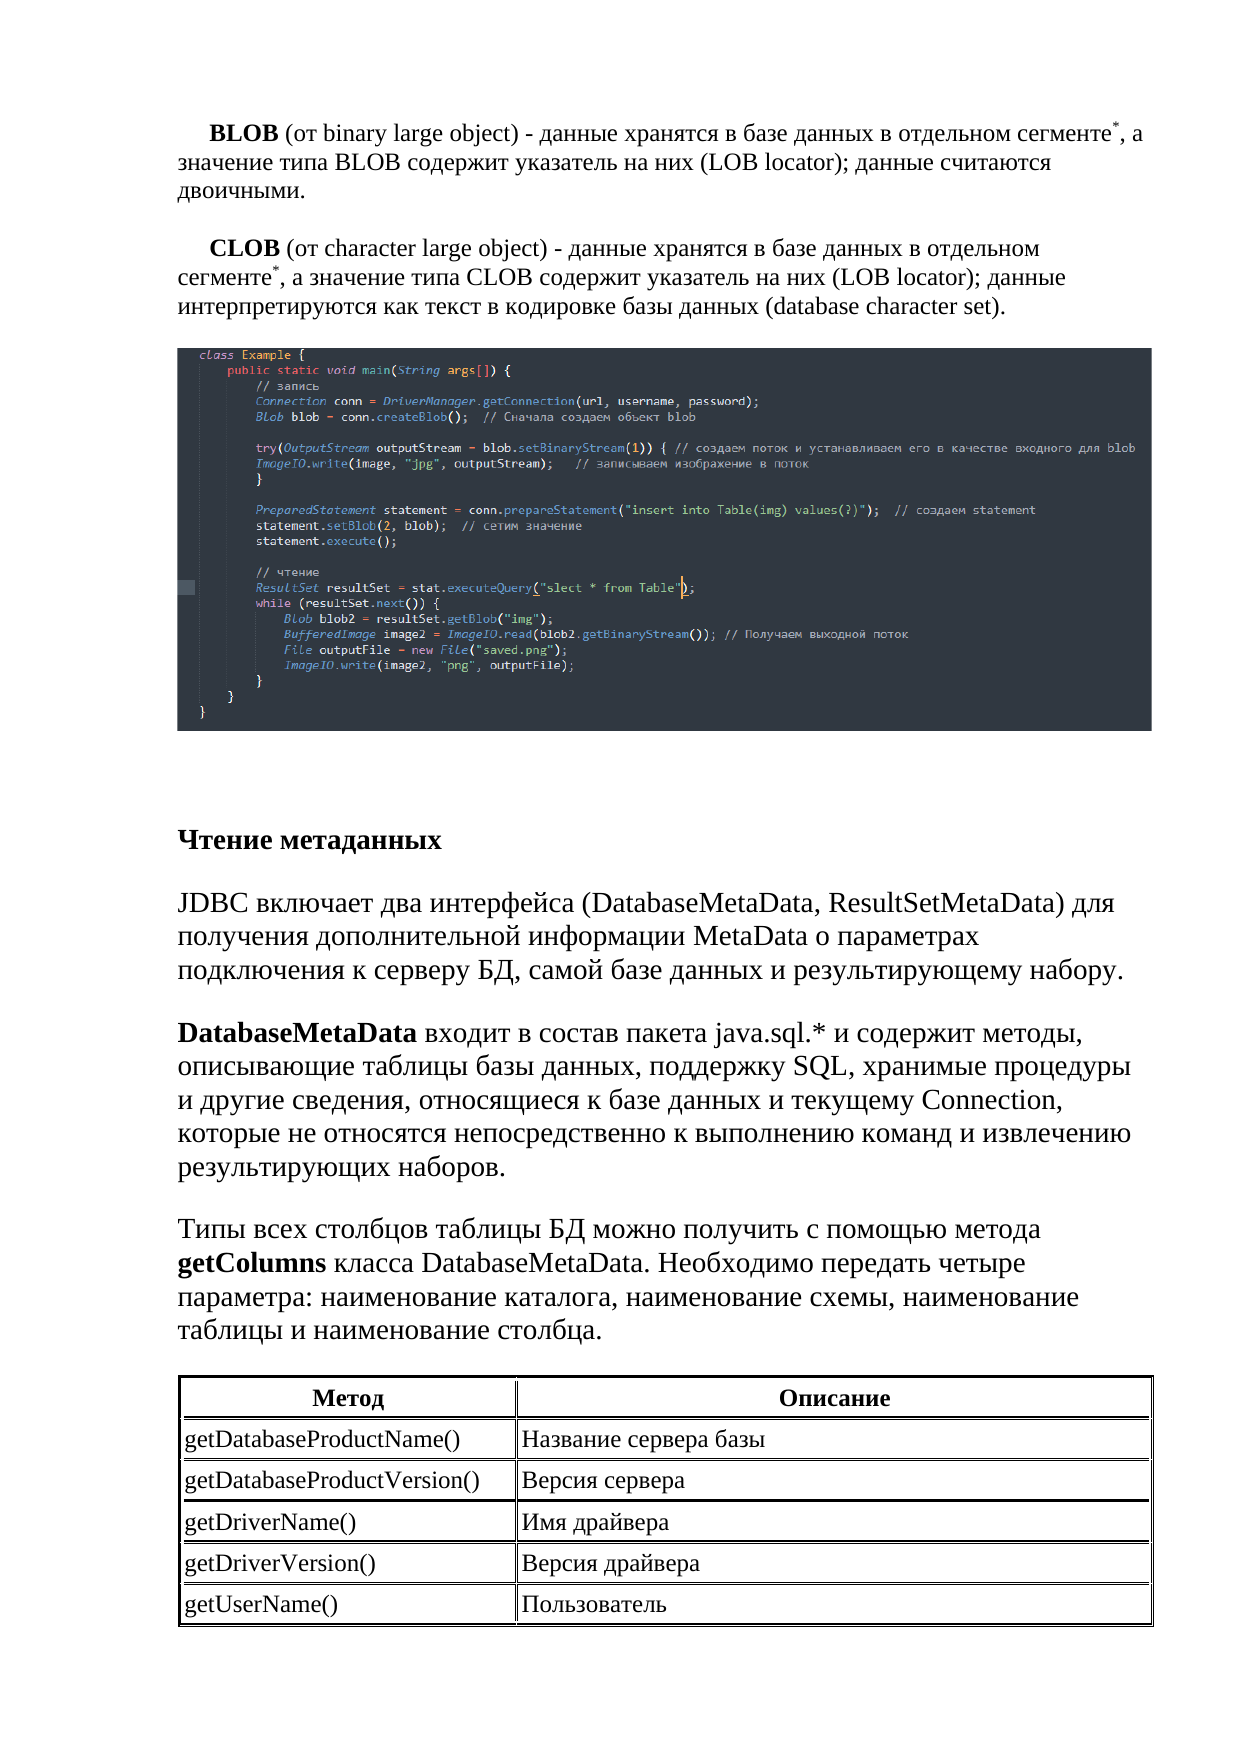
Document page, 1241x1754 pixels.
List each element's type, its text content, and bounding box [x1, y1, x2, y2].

table_cell Имя драйвера [518, 1499, 1151, 1540]
table_cell Версия драйвера [518, 1540, 1151, 1582]
table_cell getUserName() [180, 1582, 517, 1623]
text  CLOB (от character large object) - данные хранятся в базе данных в отдельном сегменте*, а значение типа CLOB содержит указатель на них (LOB locator); данные интерпретируются как текст в кодировке базы данных (database character set). [177, 233, 1152, 320]
table_cell Пользователь [517, 1582, 1152, 1623]
table_cell getDatabaseProductVersion() [180, 1458, 517, 1499]
picture [177, 348, 1152, 731]
text DatabaseMetaData входит в состав пакета java.sql.* и содержит методы, описывающие таблицы базы данных, поддержку SQL, хранимые процедуры и другие сведения, относящиеся к базе данных и текущему Connection, которые не относятся непосредственно к выполнению команд и извлечению результирующих наборов. [177, 1015, 1152, 1182]
text Типы всех столбцов таблицы БД можно получить с помощью метода getColumns класса DatabaseMetaData. Необходимо передать четыре параметра: наименование каталога, наименование схемы, наименование таблицы и наименование столбца. [177, 1212, 1152, 1346]
table_cell getDriverName() [181, 1499, 515, 1540]
text  BLOB (от binary large object) - данные хранятся в базе данных в отдельном сегменте*, а значение типа BLOB содержит указатель на них (LOB locator); данные считаются двоичными. [177, 118, 1152, 204]
text JDBC включает два интерфейса (DatabaseMetaData, ResultSetMetaData) для получения дополнительной информации MetaData о параметрах подключения к серверу БД, самой базе данных и результирующему набору. [177, 885, 1152, 986]
table_cell Версия сервера [517, 1458, 1152, 1499]
table_header Метод [181, 1378, 517, 1416]
table_cell getDatabaseProductName() [181, 1416, 515, 1458]
table_cell getDriverVersion() [181, 1540, 515, 1582]
table_header Описание [517, 1378, 1151, 1416]
text Чтение метаданных [177, 822, 1152, 856]
table_cell Название сервера базы [518, 1416, 1151, 1458]
